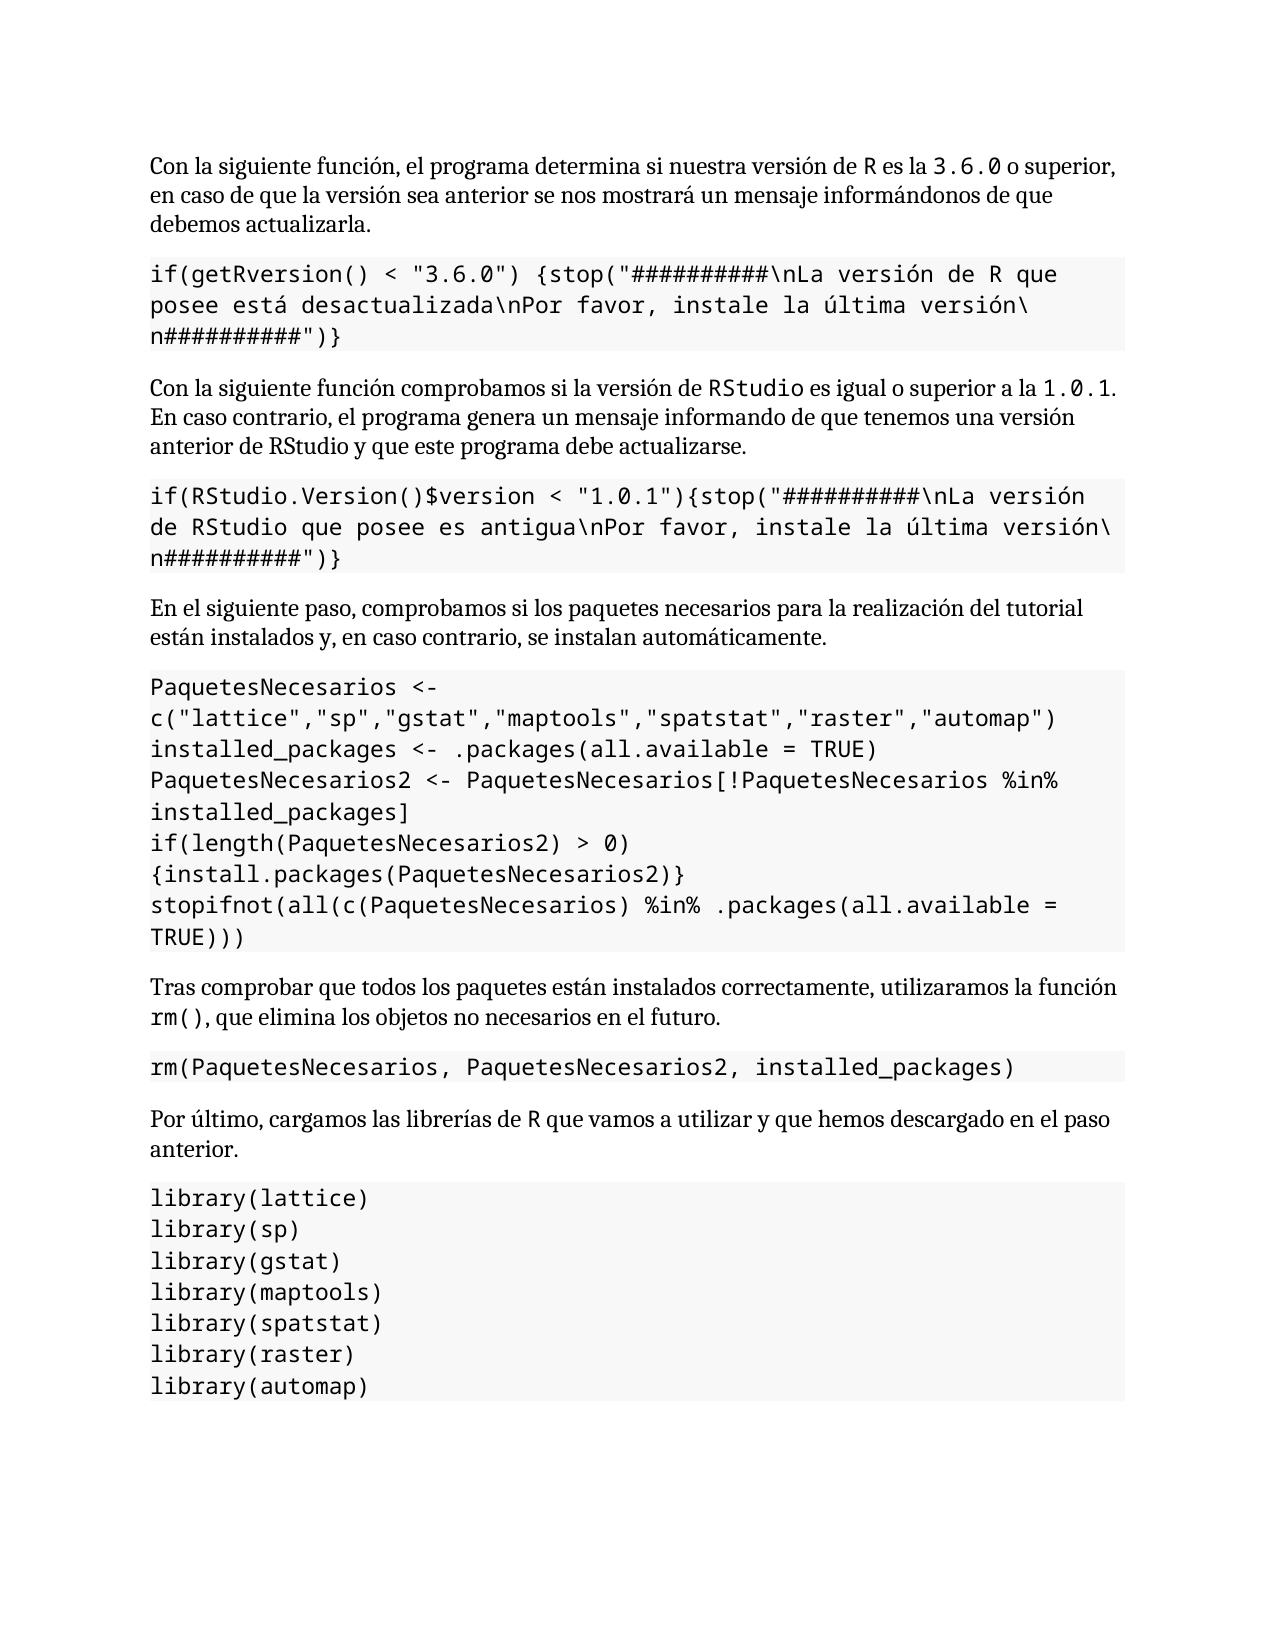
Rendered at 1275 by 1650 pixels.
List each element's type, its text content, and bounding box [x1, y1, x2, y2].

text if(getRversion() < "3.6.0") {stop("##########\nLa versión de R que posee está desactualizada\nPor favor, instale la última versión\n##########")} [150, 257, 1125, 351]
text Tras comprobar que todos los paquetes están instalados correctamente, utilizaramos la función rm(), que elimina los objetos no necesarios en el futuro. [150, 972, 1125, 1032]
text Con la siguiente función comprobamos si la versión de RStudio es igual o superior a la 1.0.1. En caso contrario, el programa genera un mensaje informando de que tenemos una versión anterior de RStudio y que este programa debe actualizarse. [150, 372, 1125, 461]
text Con la siguiente función, el programa determina si nuestra versión de R es la 3.6.0 o superior, en caso de que la versión sea anterior se nos mostrará un mensaje informándonos de que debemos actualizarla. [150, 150, 1125, 239]
text Por último, cargamos las librerías de R que vamos a utilizar y que hemos descargado en el paso anterior. [150, 1103, 1125, 1163]
text rm(PaquetesNecesarios, PaquetesNecesarios2, installed_packages) [150, 1051, 1125, 1082]
text if(RStudio.Version()$version < "1.0.1"){stop("##########\nLa versión de RStudio que posee es antigua\nPor favor, instale la última versión\n##########")} [150, 479, 1125, 573]
text library(lattice) library(sp) library(gstat) library(maptools) library(spatstat) library(raster) library(automap) [150, 1182, 1125, 1401]
text PaquetesNecesarios <- c("lattice","sp","gstat","maptools","spatstat","raster","automap") installed_packages <- .packages(all.available = TRUE) PaquetesNecesarios2 <- PaquetesNecesarios[!PaquetesNecesarios %in% installed_packages] if(length(PaquetesNecesarios2) > 0){install.packages(PaquetesNecesarios2)} stopifnot(all(c(PaquetesNecesarios) %in% .packages(all.available = TRUE))) [150, 670, 1125, 952]
text En el siguiente paso, comprobamos si los paquetes necesarios para la realización del tutorial están instalados y, en caso contrario, se instalan automáticamente. [150, 594, 1125, 652]
